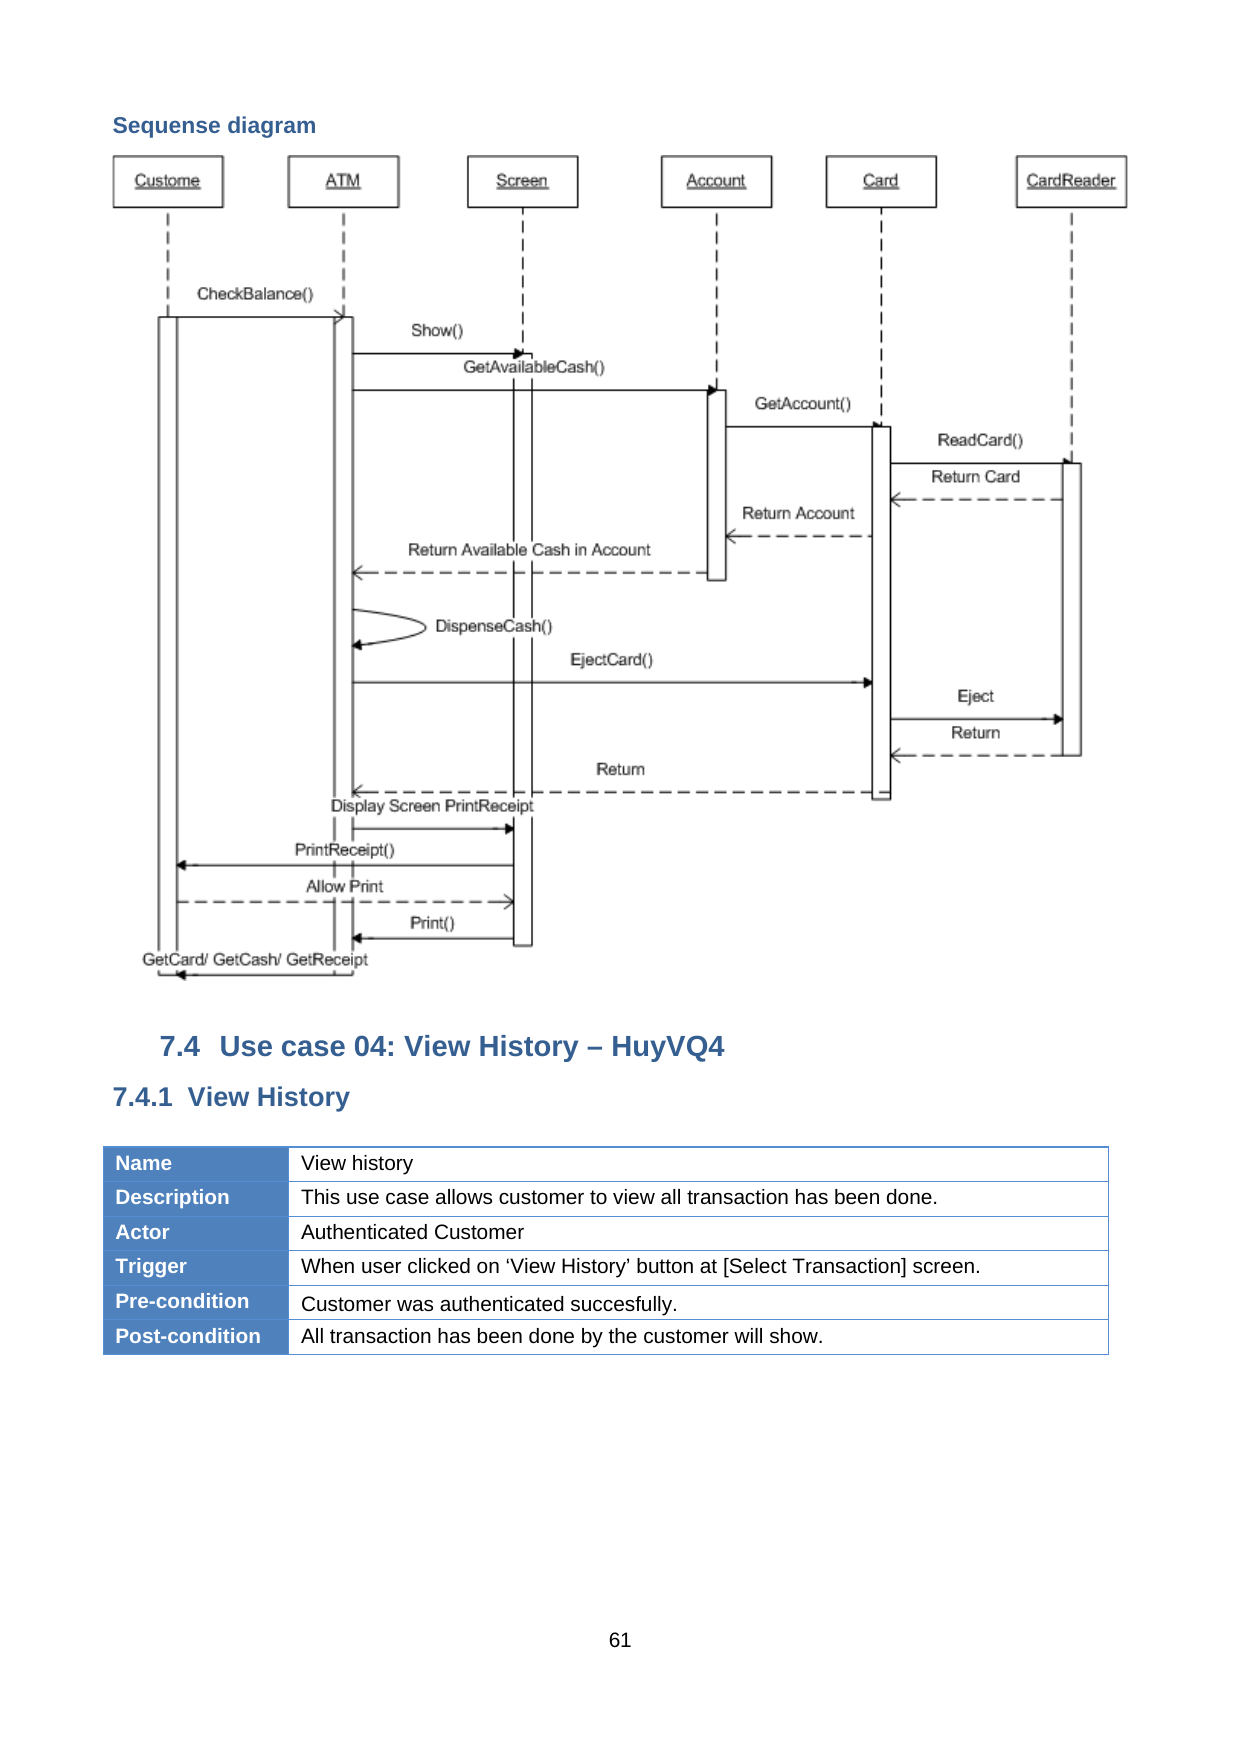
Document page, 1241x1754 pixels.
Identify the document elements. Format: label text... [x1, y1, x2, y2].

table_header Name [104, 1148, 288, 1181]
subtitle Use case 04: View History – HuyVQ4 [159, 1029, 1128, 1062]
table_cell This use case allows customer to view all transaction has been done. [289, 1182, 1108, 1216]
table_cell Trigger [104, 1251, 288, 1285]
table_cell All transaction has been done by the customer will show. [289, 1320, 1108, 1354]
table_header View history [289, 1148, 1108, 1181]
table_cell Post-condition [104, 1320, 288, 1354]
table_cell Description [104, 1182, 288, 1216]
table_cell Customer was authenticated succesfully. [289, 1286, 1108, 1319]
table_cell When user clicked on ‘View History’ button at [Select Transaction] screen. [289, 1251, 1108, 1285]
subtitle Sequense diagram [112, 112, 1128, 139]
table_cell Actor [104, 1217, 288, 1250]
table_cell Authenticated Customer [289, 1217, 1108, 1250]
table_cell Pre-condition [104, 1286, 288, 1319]
picture [112, 155, 1128, 981]
subtitle View History [112, 1080, 1128, 1113]
